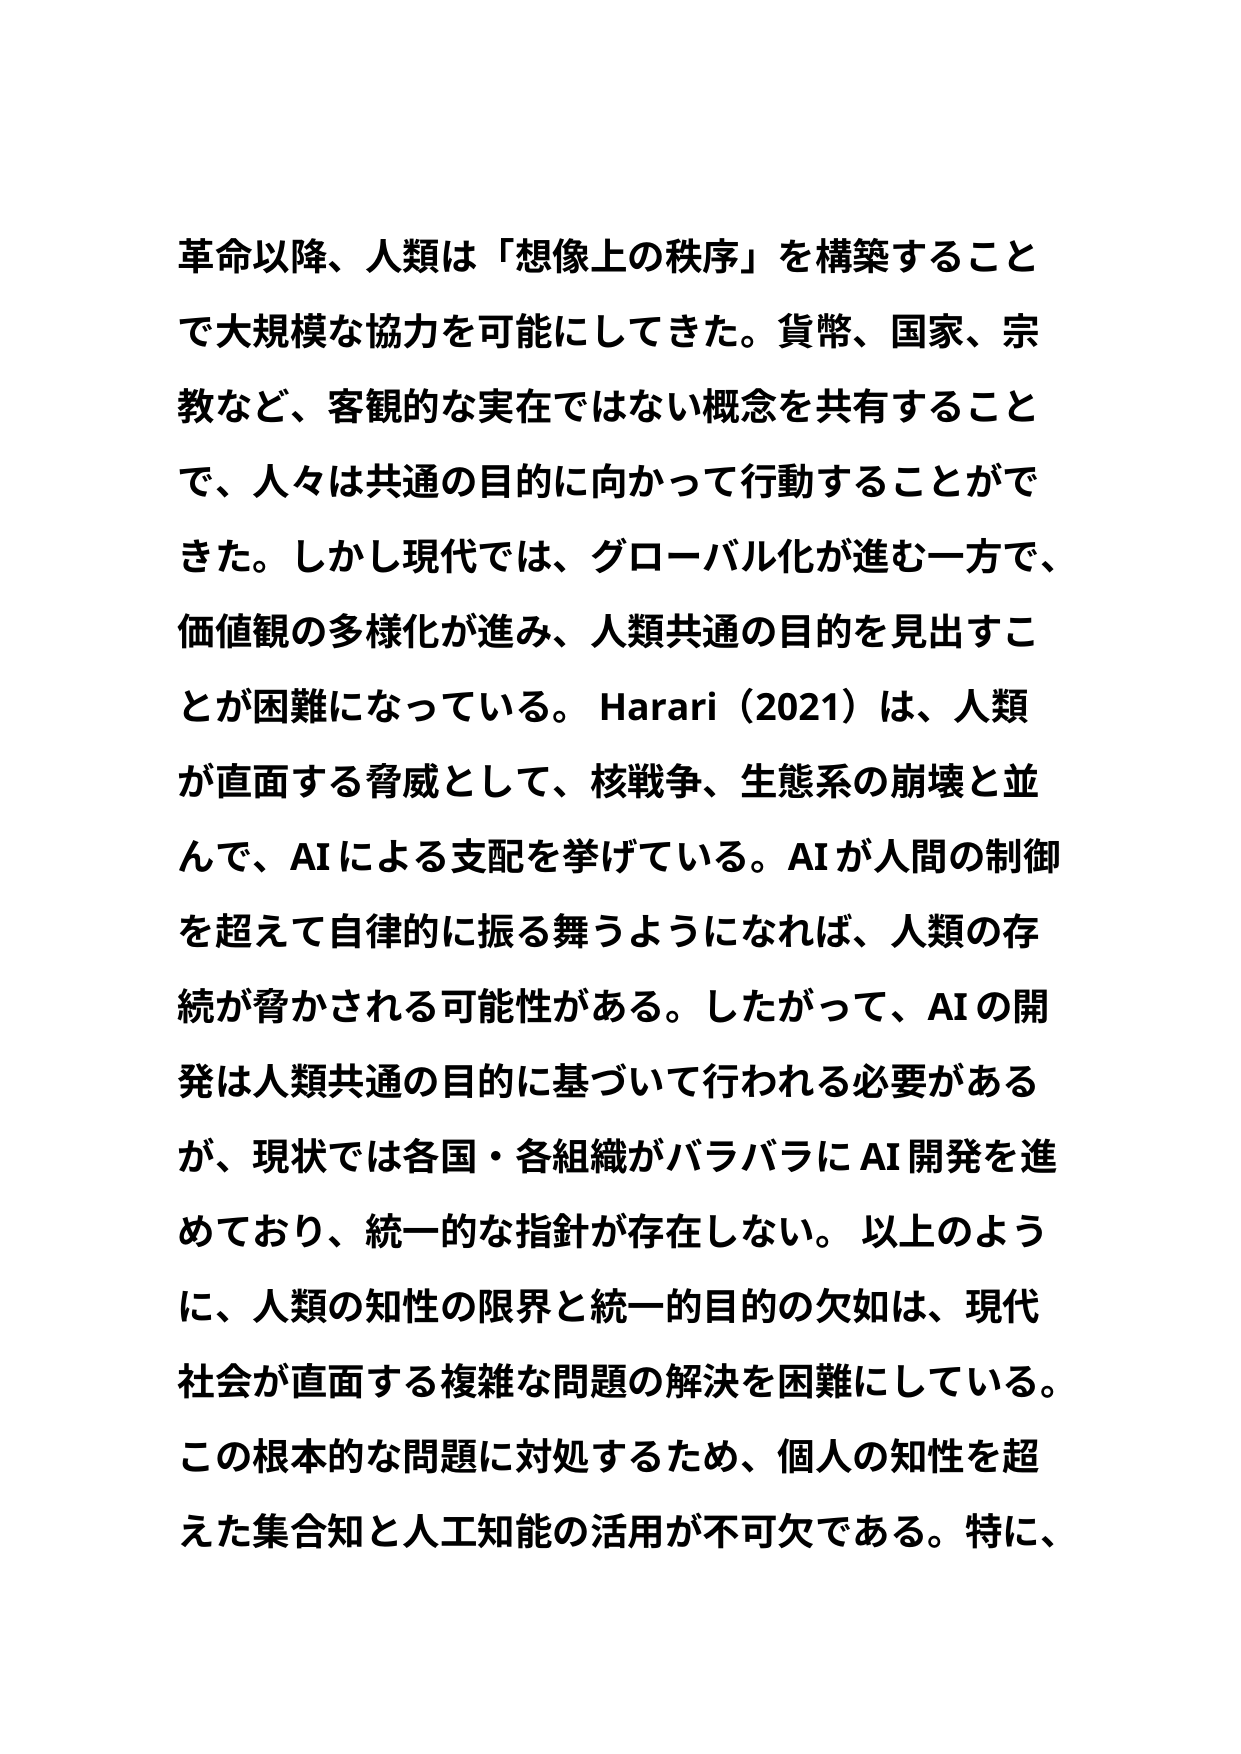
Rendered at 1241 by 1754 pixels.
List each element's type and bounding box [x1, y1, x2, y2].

text [177, 217, 1063, 1567]
